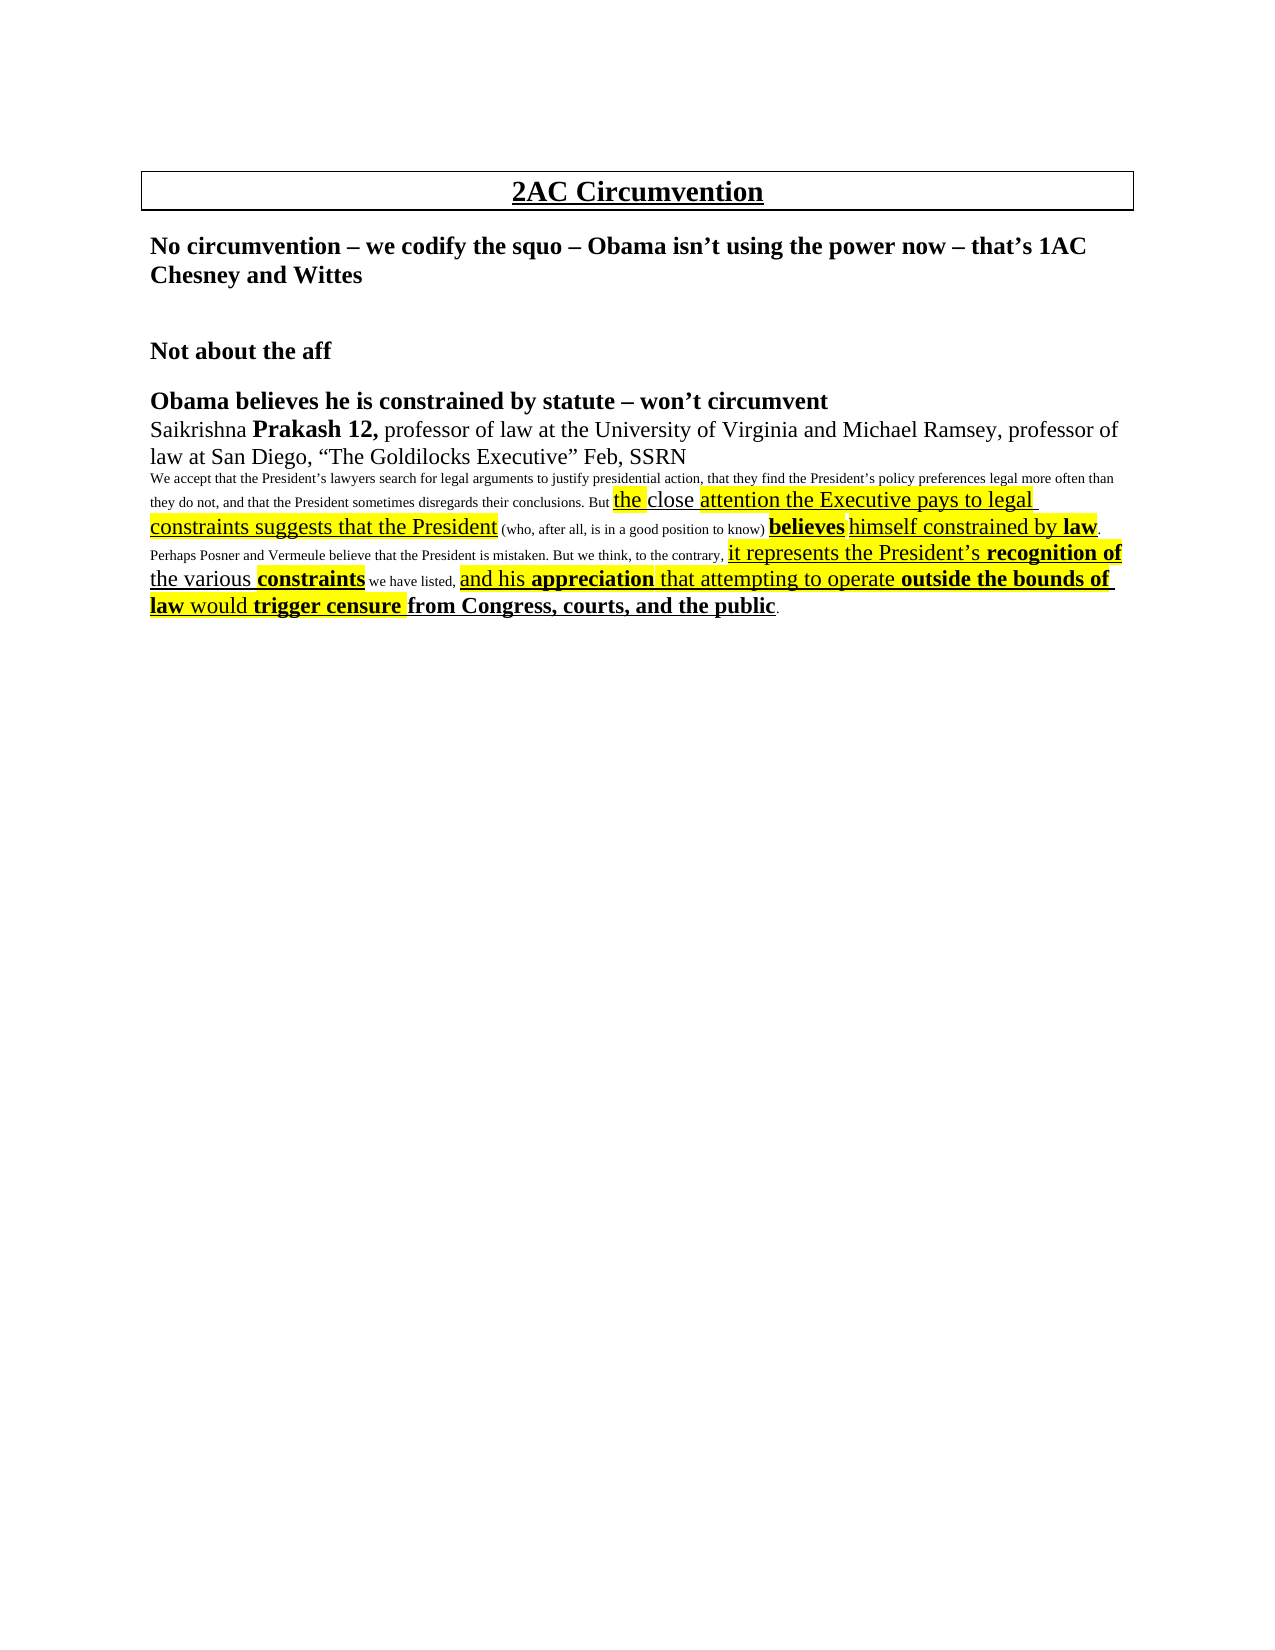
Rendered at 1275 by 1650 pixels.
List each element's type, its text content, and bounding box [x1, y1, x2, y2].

text Obama believes he is constrained by statute – won’t circumvent [150, 386, 1125, 414]
subtitle Not about the aff [150, 336, 1125, 365]
subtitle No circumvention – we codify the squo – Obama isn’t using the power now – that’s 1AC Chesney and Wittes [150, 231, 1125, 289]
text Saikrishna Prakash 12, professor of law at the University of Virginia and Michael Ramsey, professor of law at San Diego, “The Goldilocks Executive” Feb, SSRN [150, 414, 1125, 469]
text We accept that the President’s lawyers search for legal arguments to justify presidential action, that they find the President’s policy preferences legal more often than they do not, and that the President sometimes disregards their conclusions. But the close attention the Executive pays to legal constraints suggests that the President (who, after all, is in a good position to know) believes himself constrained by law. Perhaps Posner and Vermeule believe that the President is mistaken. But we think, to the contrary, it represents the President’s recognition of the various constraints we have listed, and his appreciation that attempting to operate outside the bounds of law would trigger censure from Congress, courts, and the public. [150, 469, 1125, 618]
subtitle 2AC Circumvention [142, 172, 1133, 209]
